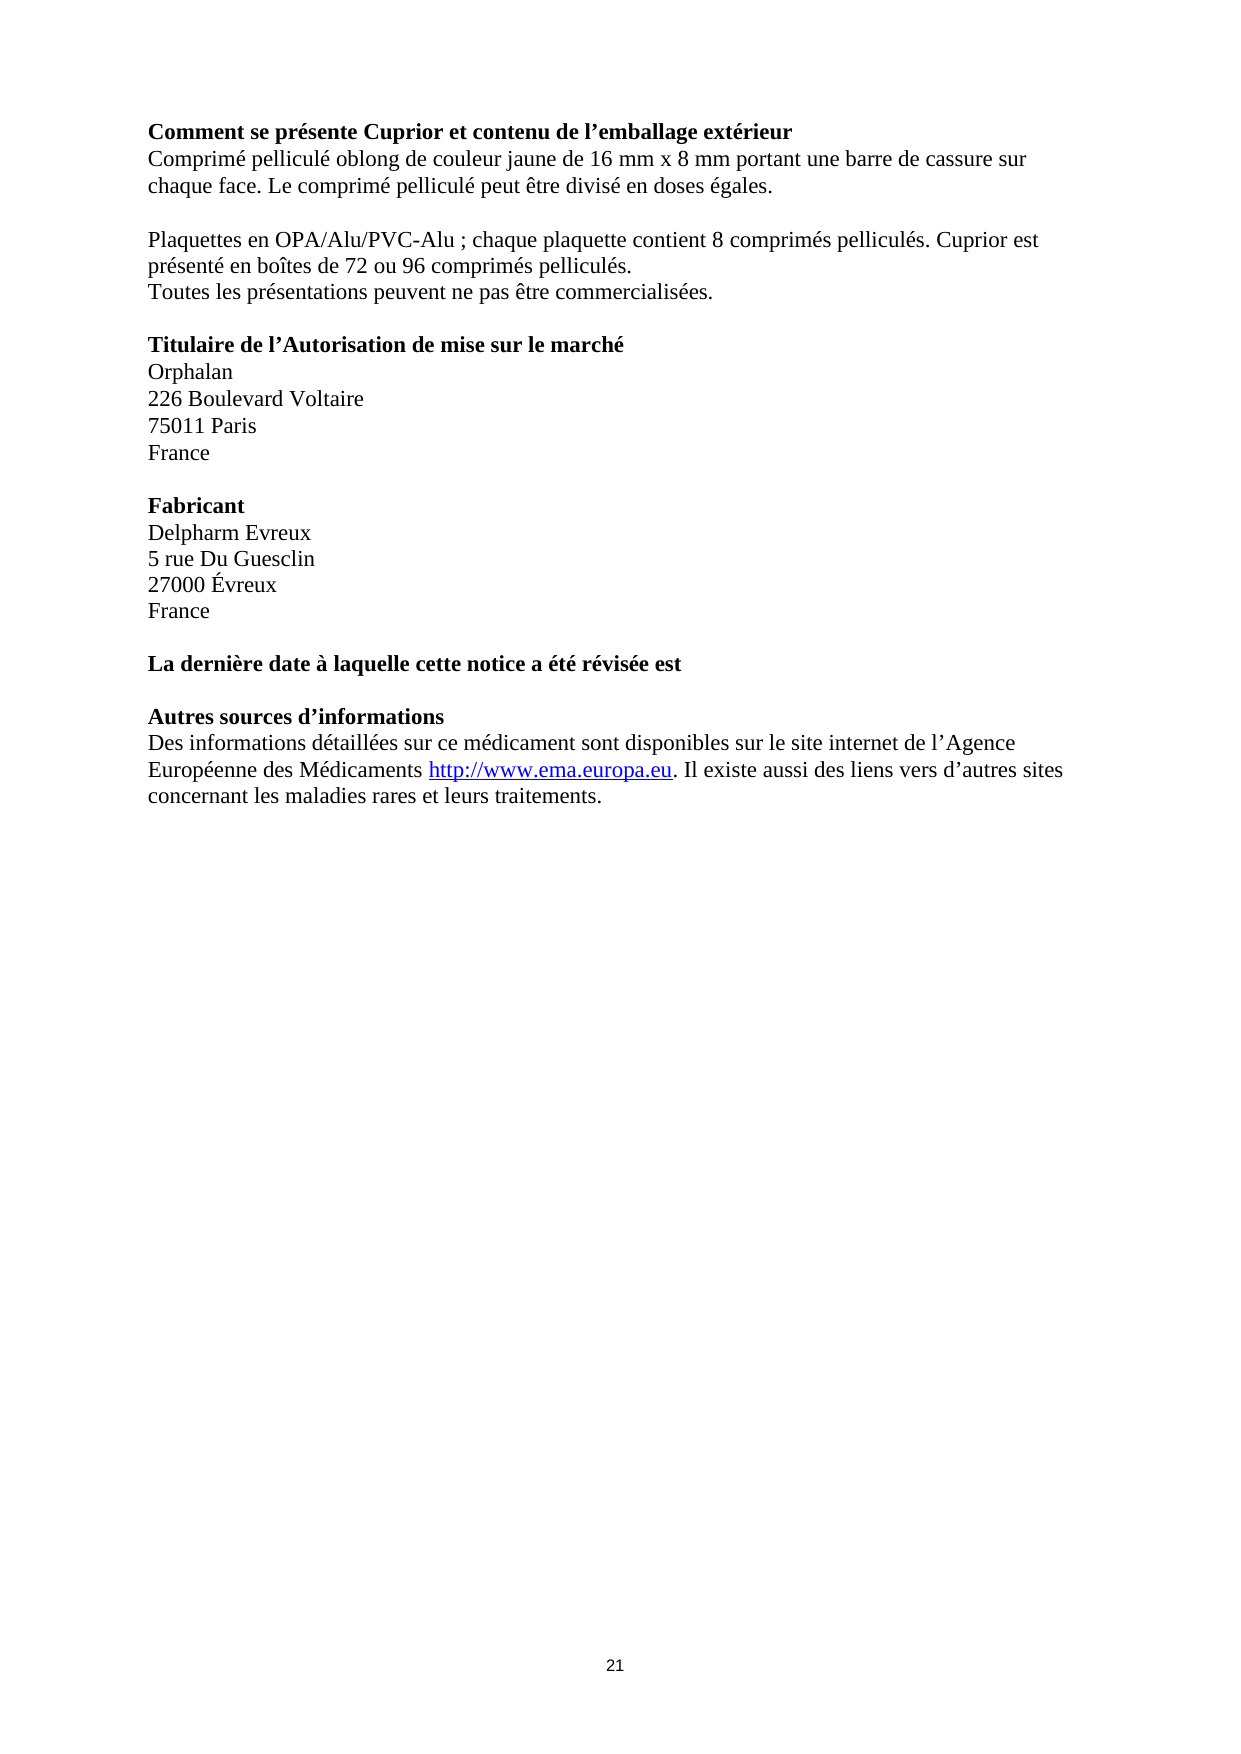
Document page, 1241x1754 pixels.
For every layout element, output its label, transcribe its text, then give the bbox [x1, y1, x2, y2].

list Des informations détaillées sur ce médicament sont disponibles sur le site internet de l’Agence Européenne des Médicaments http://www.ema.europa.eu. Il existe aussi des liens vers d’autres sites concernant les maladies rares et leurs traitements. [148, 729, 1093, 808]
list Comment se présente Cuprior et contenu de l’emballage extérieur [148, 118, 1093, 144]
text 75011 Paris [148, 412, 1092, 439]
list Delpharm Evreux [148, 518, 1093, 545]
text Comprimé pelliculé oblong de couleur jaune de 16 mm x 8 mm portant une barre de cassure sur chaque face. Le comprimé pelliculé peut être divisé en doses égales. [148, 144, 1092, 199]
list Fabricant [148, 492, 1093, 518]
text Orphalan [148, 357, 1092, 384]
list La dernière date à laquelle cette notice a été révisée est [148, 650, 1093, 677]
list Plaquettes en OPA/Alu/PVC-Alu ; chaque plaquette contient 8 comprimés pelliculés. Cuprior est présenté en boîtes de 72 ou 96 comprimés pelliculés. [148, 226, 1092, 278]
text 226 Boulevard Voltaire [148, 384, 1092, 412]
list 27000 Évreux [148, 571, 1093, 598]
list Toutes les présentations peuvent ne pas être commercialisées. [148, 278, 1092, 305]
list Autres sources d’informations [148, 703, 1093, 729]
list France [148, 598, 1093, 624]
list 5 rue Du Guesclin [148, 545, 1093, 571]
text France [148, 439, 1092, 466]
list Titulaire de l’Autorisation de mise sur le marché [148, 331, 1093, 357]
